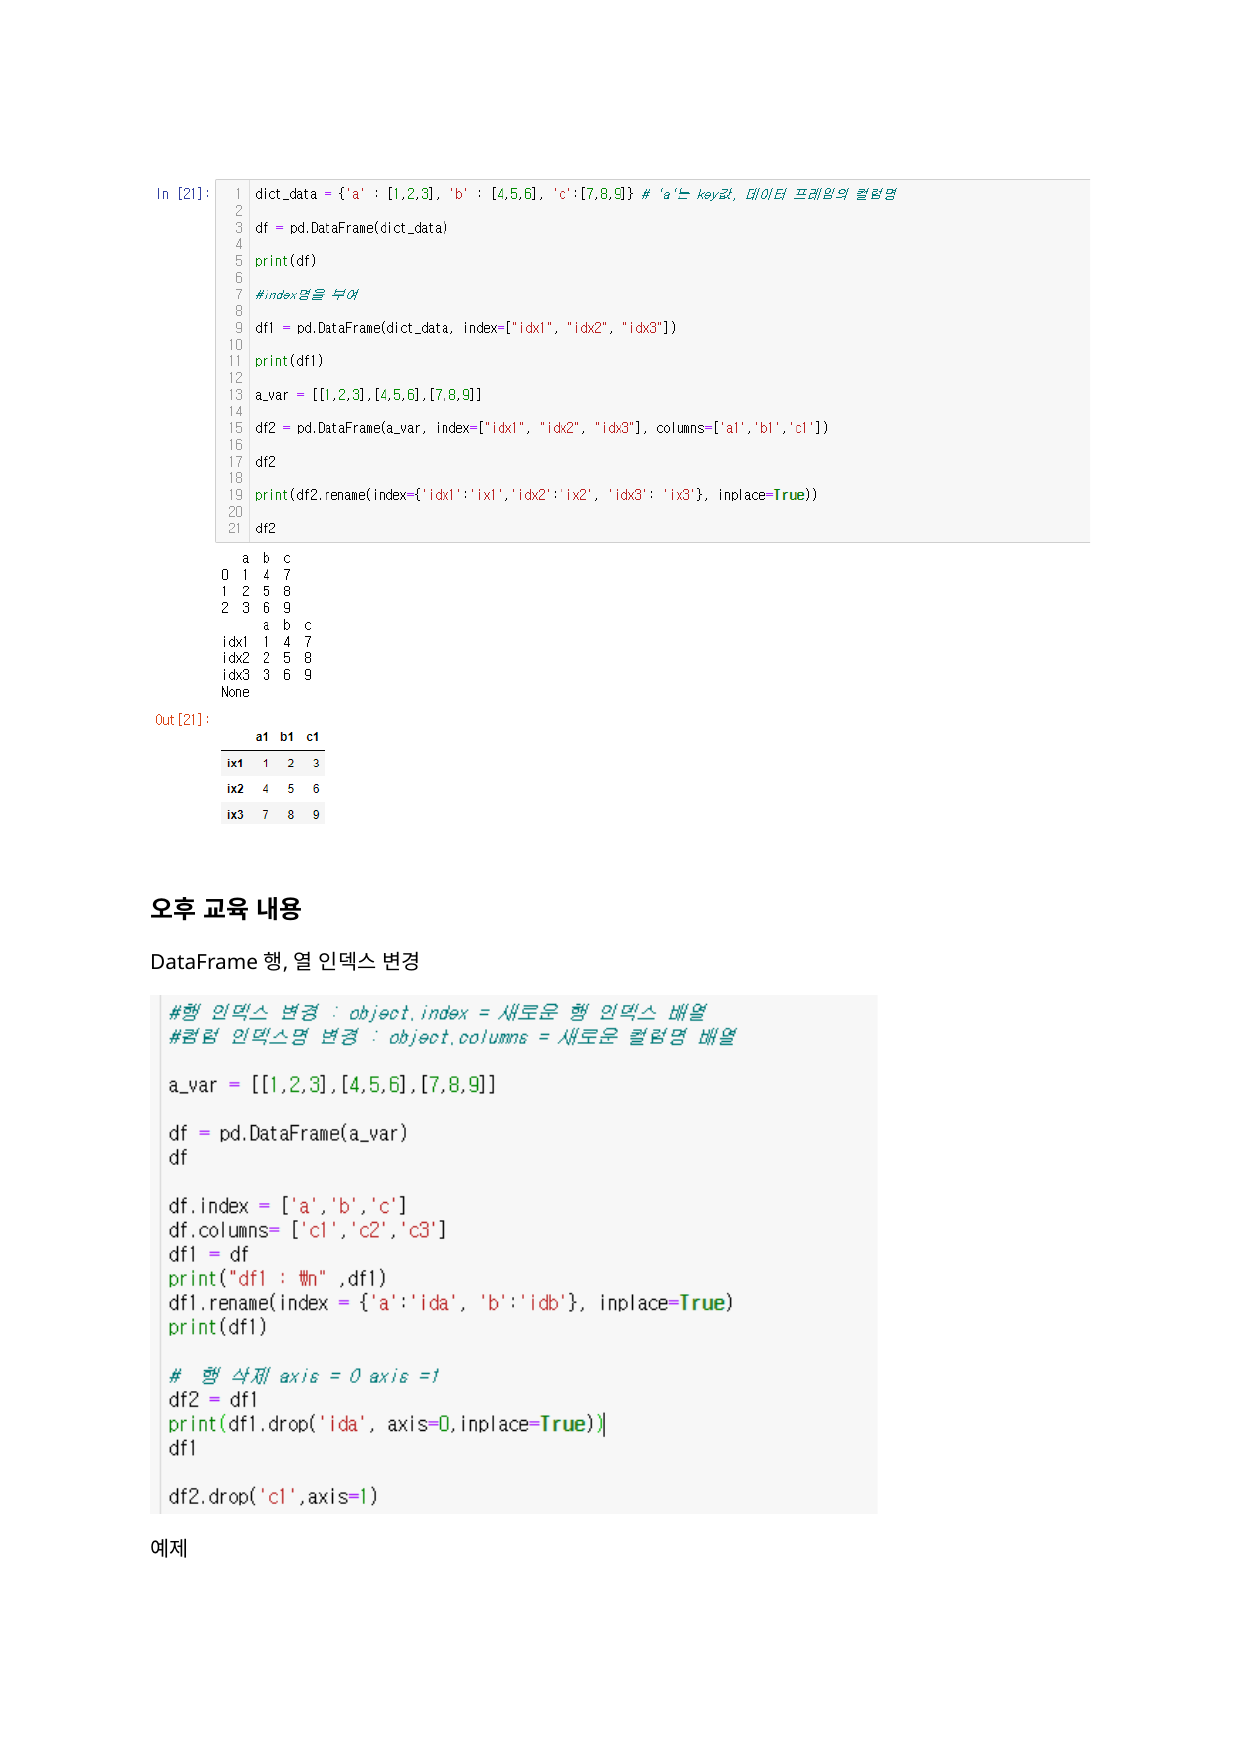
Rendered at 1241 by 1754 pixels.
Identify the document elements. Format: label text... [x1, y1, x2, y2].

text DataFrame 행, 열 인덱스 변경 [150, 946, 1090, 976]
text 오후 교육 내용 [150, 890, 1090, 926]
picture [150, 995, 878, 1514]
text 예제 [150, 1532, 1090, 1563]
picture [150, 177, 1091, 824]
